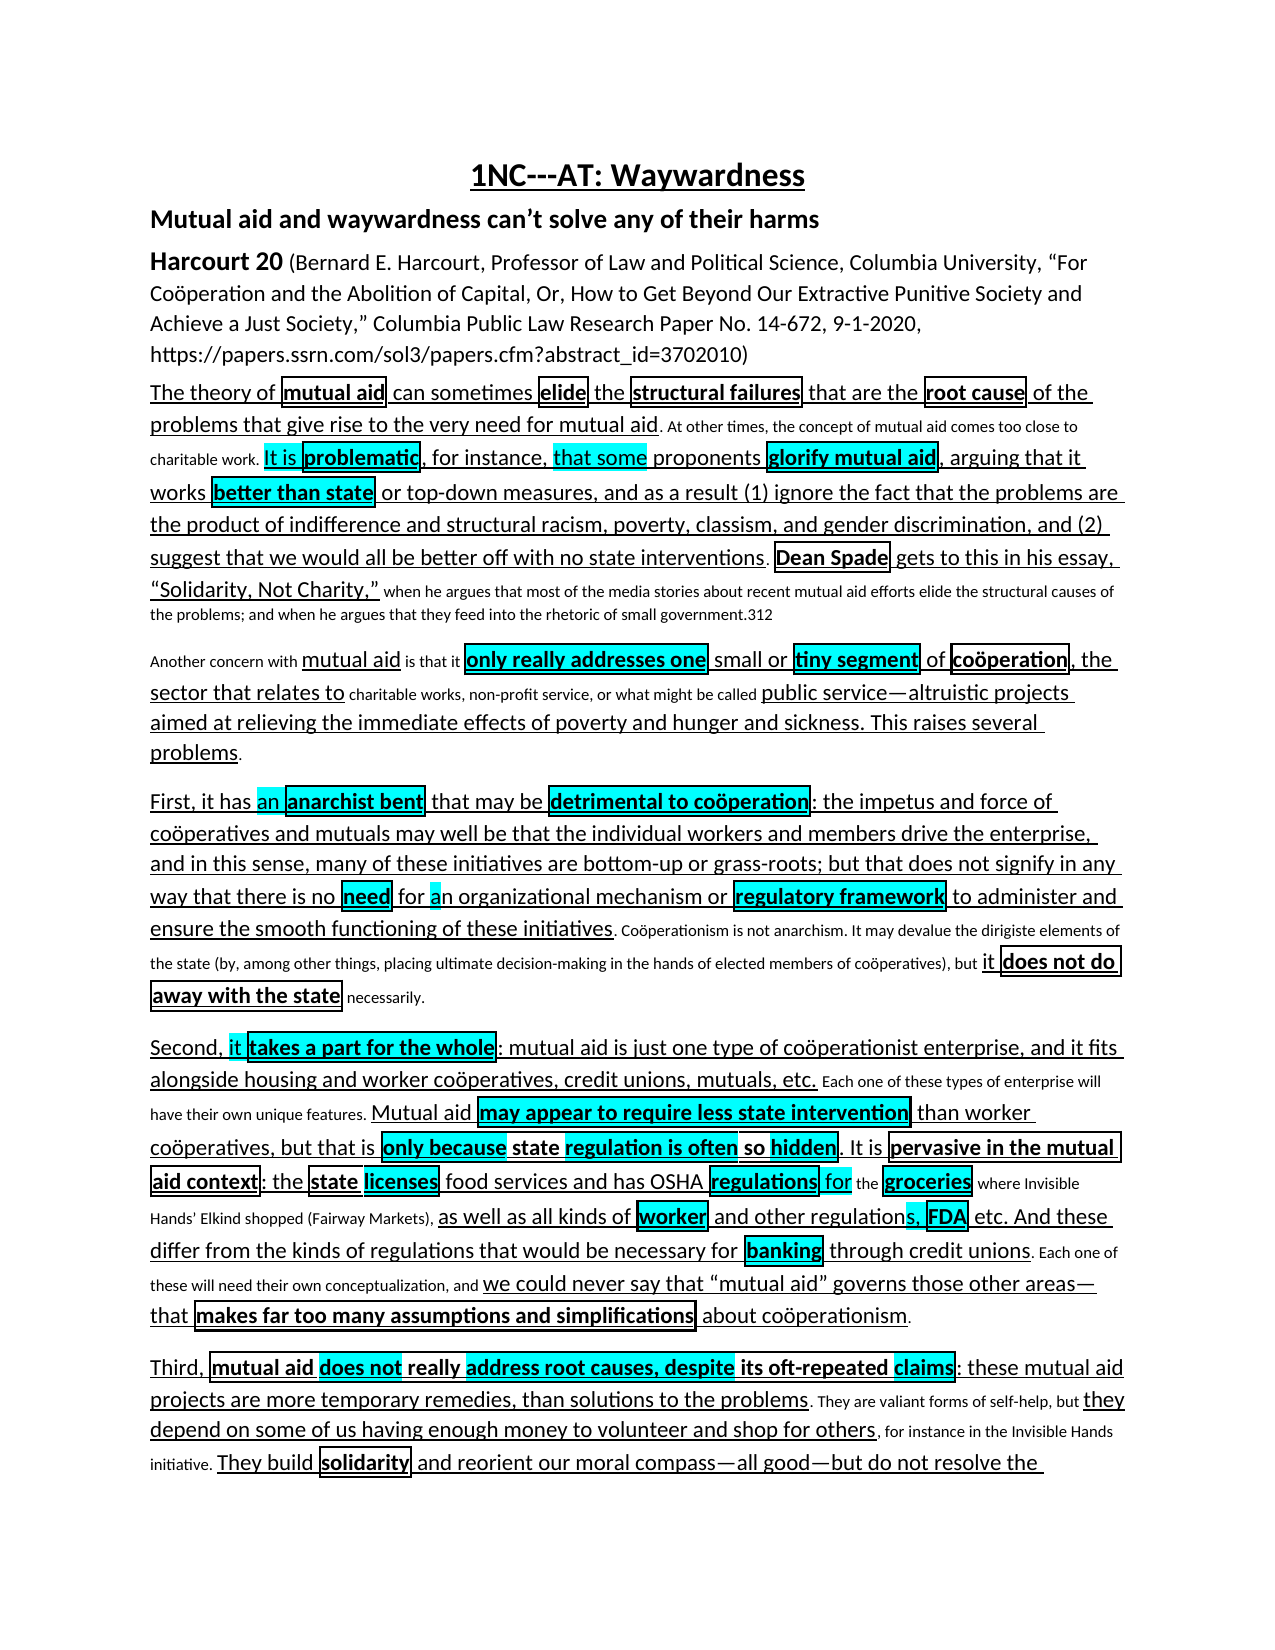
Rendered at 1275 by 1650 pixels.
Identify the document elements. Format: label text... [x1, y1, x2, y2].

text Harcourt 20 (Bernard E. Harcourt, Professor of Law and Political Science, Columbia University, “For Coöperation and the Abolition of Capital, Or, How to Get Beyond Our Extractive Punitive Society and Achieve a Just Society,” Columbia Public Law Research Paper No. 14-672, 9-1-2020, https://papers.ssrn.com/sol3/papers.cfm?abstract_id=3702010) [150, 244, 1125, 368]
subtitle Mutual aid and waywardness can’t solve any of their harms [150, 202, 1125, 235]
text The theory of mutual aid can sometimes elide the structural failures that are the root cause of the problems that give rise to the very need for mutual aid. At other times, the concept of mutual aid comes too close to charitable work. It is problematic, for instance, that some proponents glorify mutual aid, arguing that it works better than state or top-down measures, and as a result (1) ignore the fact that the problems are the product of indifference and structural racism, poverty, classism, and gender discrimination, and (2) suggest that we would all be better off with no state interventions. Dean Spade gets to this in his essay, “Solidarity, Not Charity,” when he argues that most of the media stories about recent mutual aid efforts elide the structural causes of the problems; and when he argues that they feed into the rhetoric of small government.312 [150, 376, 1125, 502]
text Another concern with mutual aid is that it only really addresses one small or tiny segment of coöperation, the sector that relates to charitable works, non-profit service, or what might be called public service—altruistic projects aimed at relieving the immediate effects of poverty and hunger and sickness. This raises several problems. [150, 643, 1125, 766]
subtitle 1NC---AT: Waywardness [150, 154, 1125, 195]
text The theory of mutual aid can sometimes elide the structural failures that are the root cause of the problems that give rise to the very need for mutual aid. At other times, the concept of mutual aid comes too close to charitable work. It is problematic, for instance, that some proponents glorify mutual aid, arguing that it works better than state or top-down measures, and as a result (1) ignore the fact that the problems are the product of indifference and structural racism, poverty, classism, and gender discrimination, and (2) suggest that we would all be better off with no state interventions. Dean Spade gets to this in his essay, “Solidarity, Not Charity,” when he argues that most of the media stories about recent mutual aid efforts elide the structural causes of the problems; and when he argues that they feed into the rhetoric of small government.312 [150, 503, 1125, 625]
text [150, 1351, 1125, 1478]
text Second, it takes a part for the whole: mutual aid is just one type of coöperationist enterprise, and it fits alongside housing and worker coöperatives, credit unions, mutuals, etc. Each one of these types of enterprise will have their own unique features. Mutual aid may appear to require less state intervention than worker coöperatives, but that is only because state regulation is often so hidden. It is pervasive in the mutual aid context: the state licenses food services and has OSHA regulations for the groceries where Invisible Hands’ Elkind shopped (Fairway Markets), as well as all kinds of worker and other regulations, FDA etc. And these differ from the kinds of regulations that would be necessary for banking through credit unions. Each one of these will need their own conceptualization, and we could never say that “mutual aid” governs those other areas—that makes far too many assumptions and simplifications about coöperationism. [150, 1031, 1125, 1332]
text First, it has an anarchist bent that may be detrimental to coöperation: the impetus and force of coöperatives and mutuals may well be that the individual workers and members drive the enterprise, and in this sense, many of these initiatives are bottom-up or grass-roots; but that does not signify in any way that there is no need for an organizational mechanism or regulatory framework to administer and ensure the smooth functioning of these initiatives. Coöperationism is not anarchism. It may devalue the dirigiste elements of the state (by, among other things, placing ultimate decision-making in the hands of elected members of coöperatives), but it does not do away with the state necessarily. [150, 785, 1125, 1012]
